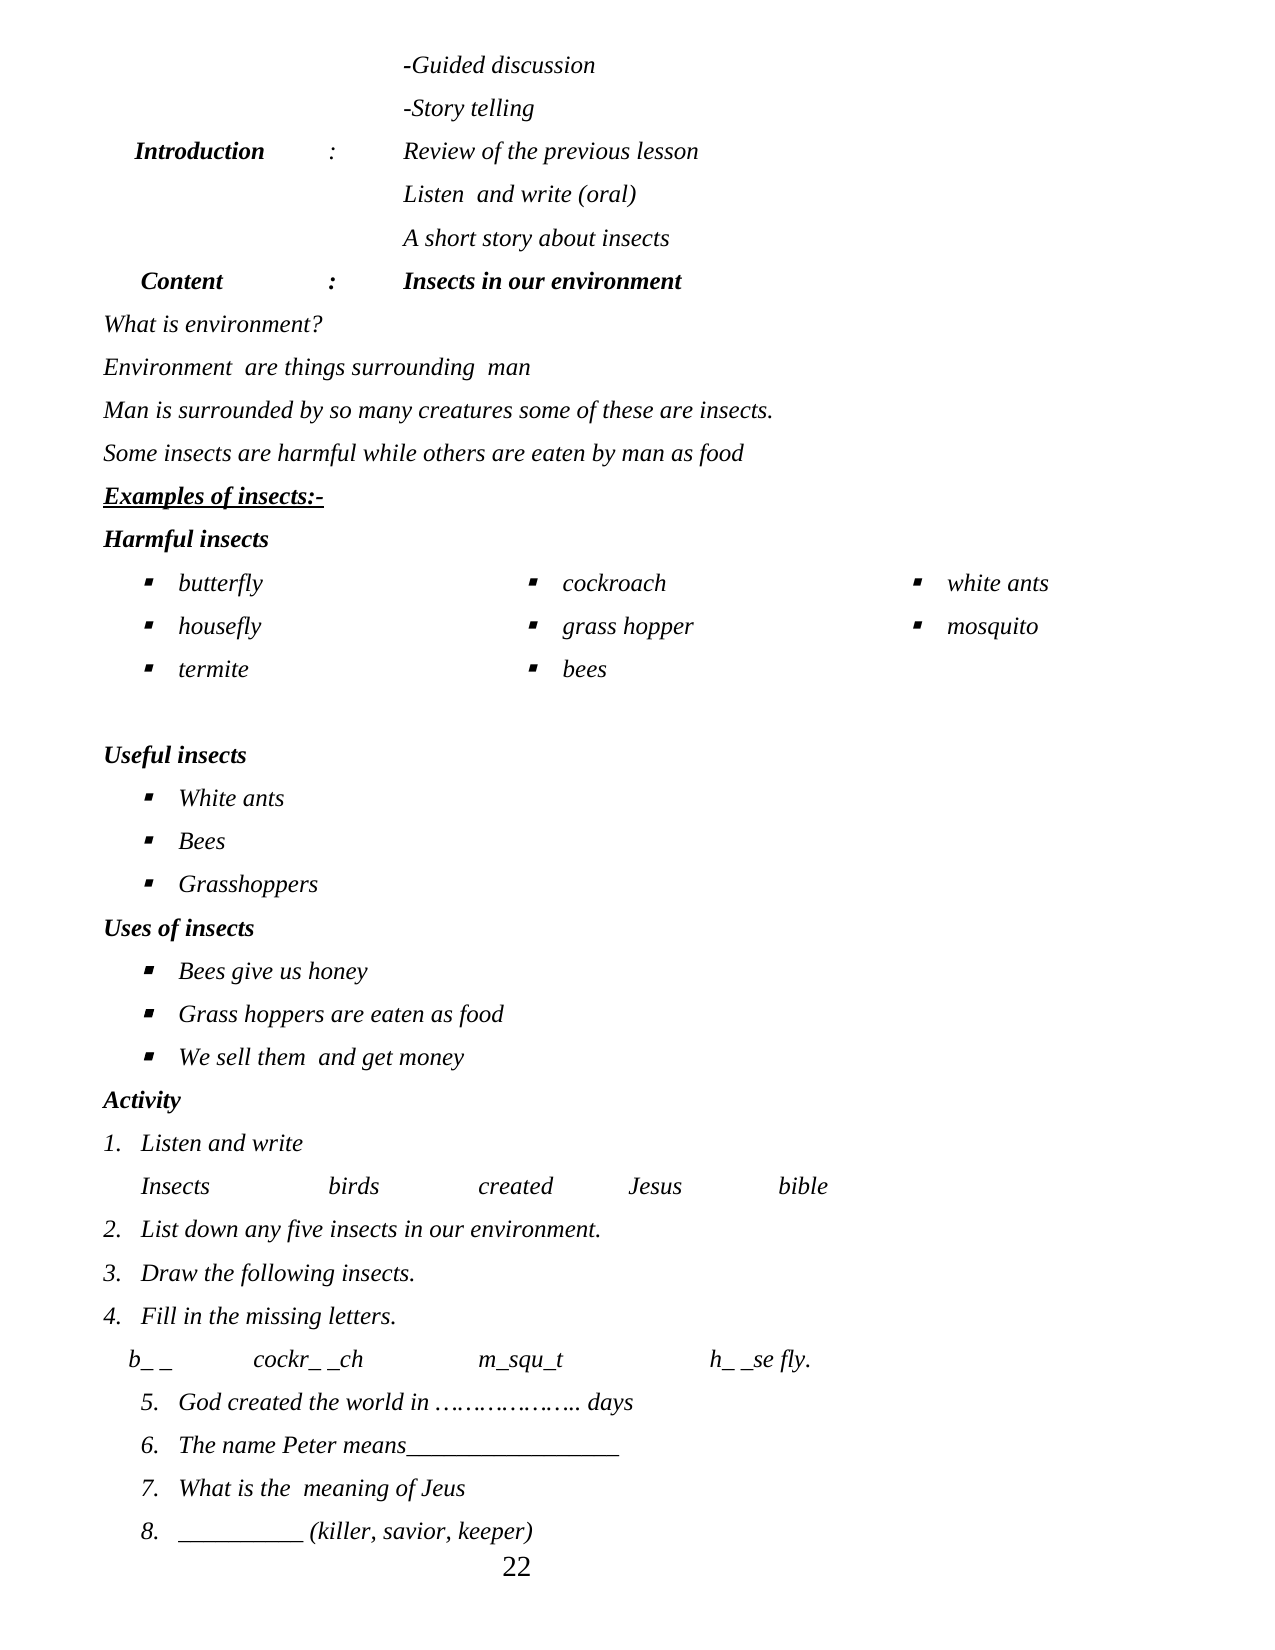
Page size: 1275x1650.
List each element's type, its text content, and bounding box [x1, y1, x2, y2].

text Examples of insects:- [103, 481, 1181, 510]
list Fill in the missing letters. [103, 1301, 1181, 1329]
list White ants [141, 783, 1181, 812]
text b_ _ cockr_ _ch m_squ_t h_ _se fly. [103, 1344, 1181, 1373]
text A short story about insects [403, 223, 1181, 251]
text Harmful insects [103, 524, 1181, 553]
text Some insects are harmful while others are eaten by man as food [103, 438, 1181, 467]
list Bees give us honey [141, 956, 1181, 984]
text -Guided discussion [366, 50, 1181, 79]
text -Story telling [328, 93, 1181, 122]
list Bees [141, 826, 1181, 855]
list __________ (killer, savior, keeper) [141, 1516, 1181, 1545]
list Listen and write [103, 1128, 1181, 1157]
text Activity [103, 1085, 1181, 1114]
text Introduction : Review of the previous lesson [103, 136, 1181, 165]
text Uses of insects [103, 913, 1181, 941]
list Grasshoppers [141, 869, 1181, 898]
text Content : Insects in our environment [141, 266, 1181, 294]
list Grass hoppers are eaten as food [141, 999, 1181, 1028]
list We sell them and get money [141, 1042, 1181, 1071]
list The name Peter means_________________ [141, 1430, 1181, 1459]
list What is the meaning of Jeus [141, 1473, 1181, 1502]
text What is environment? [103, 309, 1181, 338]
list List down any five insects in our environment. [103, 1214, 1181, 1243]
list white ants [909, 568, 1181, 596]
list grass hopper [525, 611, 797, 639]
list bees [525, 654, 797, 683]
list termite [141, 654, 412, 683]
list God created the world in ……………….. days [141, 1387, 1181, 1416]
text Useful insects [103, 740, 1181, 769]
text Insects birds created Jesus bible [141, 1171, 1181, 1200]
list mosquito [909, 611, 1181, 639]
text Environment are things surrounding man [103, 352, 1181, 381]
text Listen and write (oral) [403, 179, 1181, 208]
list cockroach [525, 568, 797, 596]
text Man is surrounded by so many creatures some of these are insects. [103, 395, 1181, 424]
list housefly [141, 611, 412, 639]
list Draw the following insects. [103, 1258, 1181, 1286]
list butterfly [141, 568, 412, 596]
